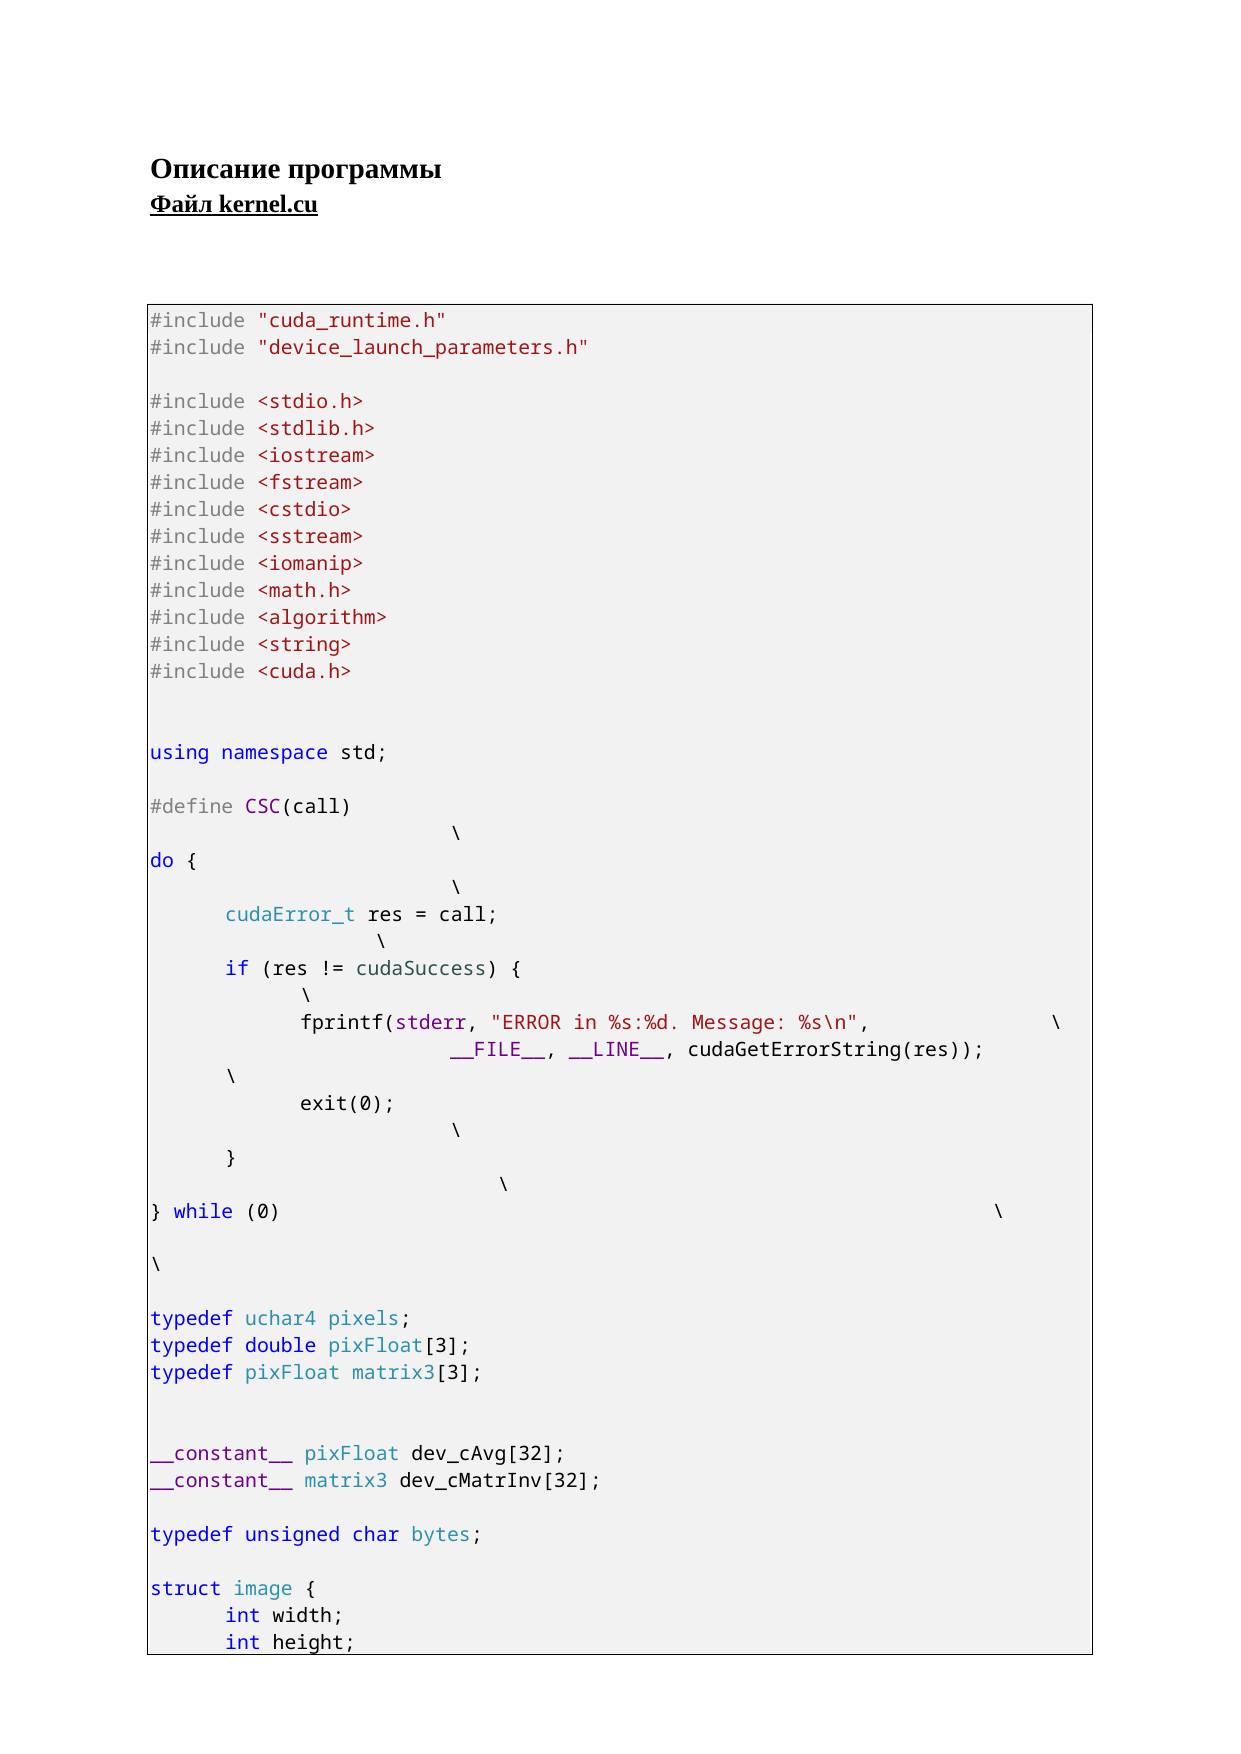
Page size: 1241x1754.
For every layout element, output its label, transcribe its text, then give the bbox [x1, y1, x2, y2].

text #include <cstdio> [150, 495, 1090, 522]
text #include <stdlib.h> [150, 414, 1090, 441]
text } \ [150, 1143, 1090, 1197]
text #include <iostream> [150, 441, 1090, 468]
text #include <math.h> [150, 576, 1090, 603]
text __constant__ pixFloat dev_cAvg[32]; [150, 1439, 1090, 1466]
text #include "cuda_runtime.h" [148, 305, 1092, 333]
text typedef unsigned char bytes; [150, 1520, 1090, 1547]
text } while (0) \ [150, 1197, 1090, 1224]
text __constant__ matrix3 dev_cMatrInv[32]; [150, 1466, 1090, 1493]
text #include <fstream> [150, 468, 1090, 495]
text \ [150, 1224, 1090, 1277]
text cudaError_t res = call; \ [150, 900, 1090, 954]
text typedef double pixFloat[3]; [150, 1331, 1090, 1358]
text using namespace std; [150, 738, 1090, 765]
text #include <sstream> [150, 522, 1090, 549]
text struct image { [150, 1574, 1090, 1601]
text #include <cuda.h> [150, 657, 1090, 684]
text int height; [150, 1628, 1090, 1654]
text #include <string> [150, 630, 1090, 657]
text typedef pixFloat matrix3[3]; [150, 1358, 1090, 1385]
text Описание программы [150, 151, 1090, 184]
text __FILE__, __LINE__, cudaGetErrorString(res)); \ [150, 1035, 1090, 1089]
text #include <algorithm> [150, 603, 1090, 630]
text #include <iomanip> [150, 549, 1090, 576]
text #define CSC(call) \ [150, 792, 1090, 846]
text do { \ [150, 846, 1090, 900]
text typedef uchar4 pixels; [150, 1304, 1090, 1331]
text #include <stdio.h> [150, 387, 1090, 414]
text exit(0); \ [150, 1089, 1090, 1143]
text Файл kernel.cu [150, 189, 1090, 218]
text int width; [150, 1601, 1090, 1628]
text if (res != cudaSuccess) { \ [150, 954, 1090, 1008]
text fprintf(stderr, "ERROR in %s:%d. Message: %s\n", \ [150, 1008, 1090, 1035]
text #include "device_launch_parameters.h" [150, 333, 1090, 361]
